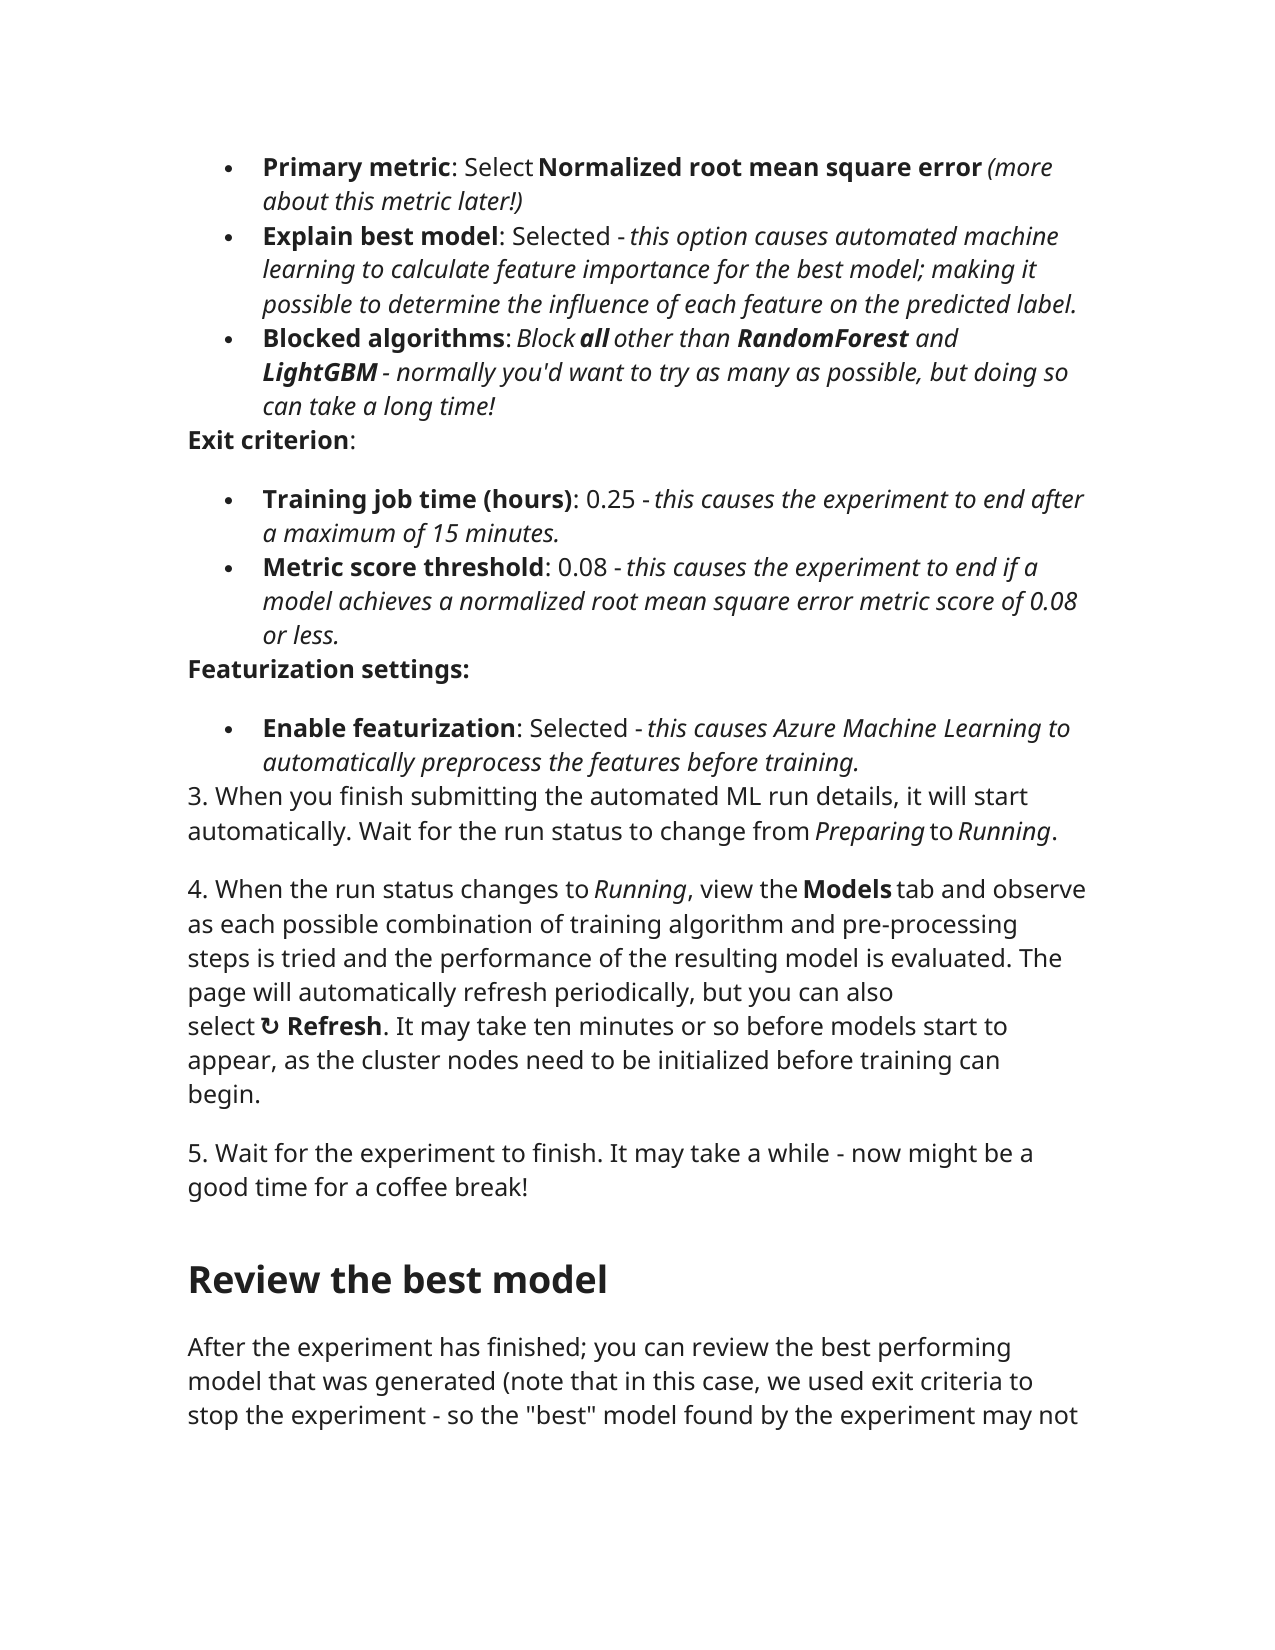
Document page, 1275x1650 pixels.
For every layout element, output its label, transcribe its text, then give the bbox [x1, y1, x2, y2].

list Primary metric: Select Normalized root mean square error (more about this metric later!) [225, 150, 1087, 218]
text Featurization settings: [187, 652, 1087, 686]
text 5. Wait for the experiment to finish. It may take a while - now might be a good time for a coffee break! [187, 1136, 1087, 1204]
list Blocked algorithms: Block all other than RandomForest and LightGBM - normally you'd want to try as many as possible, but doing so can take a long time! [225, 320, 1087, 422]
list Training job time (hours): 0.25 - this causes the experiment to end after a maximum of 15 minutes. [225, 482, 1087, 550]
text 4. When the run status changes to Running, view the Models tab and observe as each possible combination of training algorithm and pre-processing steps is tried and the performance of the resulting model is evaluated. The page will automatically refresh periodically, but you can also select ↻ Refresh. It may take ten minutes or so before models start to appear, as the cluster nodes need to be initialized before training can begin. [187, 872, 1087, 1111]
list Enable featurization: Selected - this causes Azure Machine Learning to automatically preprocess the features before training. [225, 711, 1087, 779]
text Exit criterion: [187, 422, 1087, 457]
text Review the best model [187, 1254, 1087, 1305]
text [187, 1330, 1087, 1432]
list Metric score threshold: 0.08 - this causes the experiment to end if a model achieves a normalized root mean square error metric score of 0.08 or less. [225, 550, 1087, 652]
list Explain best model: Selected - this option causes automated machine learning to calculate feature importance for the best model; making it possible to determine the influence of each feature on the predicted label. [225, 218, 1087, 320]
text 3. When you finish submitting the automated ML run details, it will start automatically. Wait for the run status to change from Preparing to Running. [187, 779, 1087, 847]
